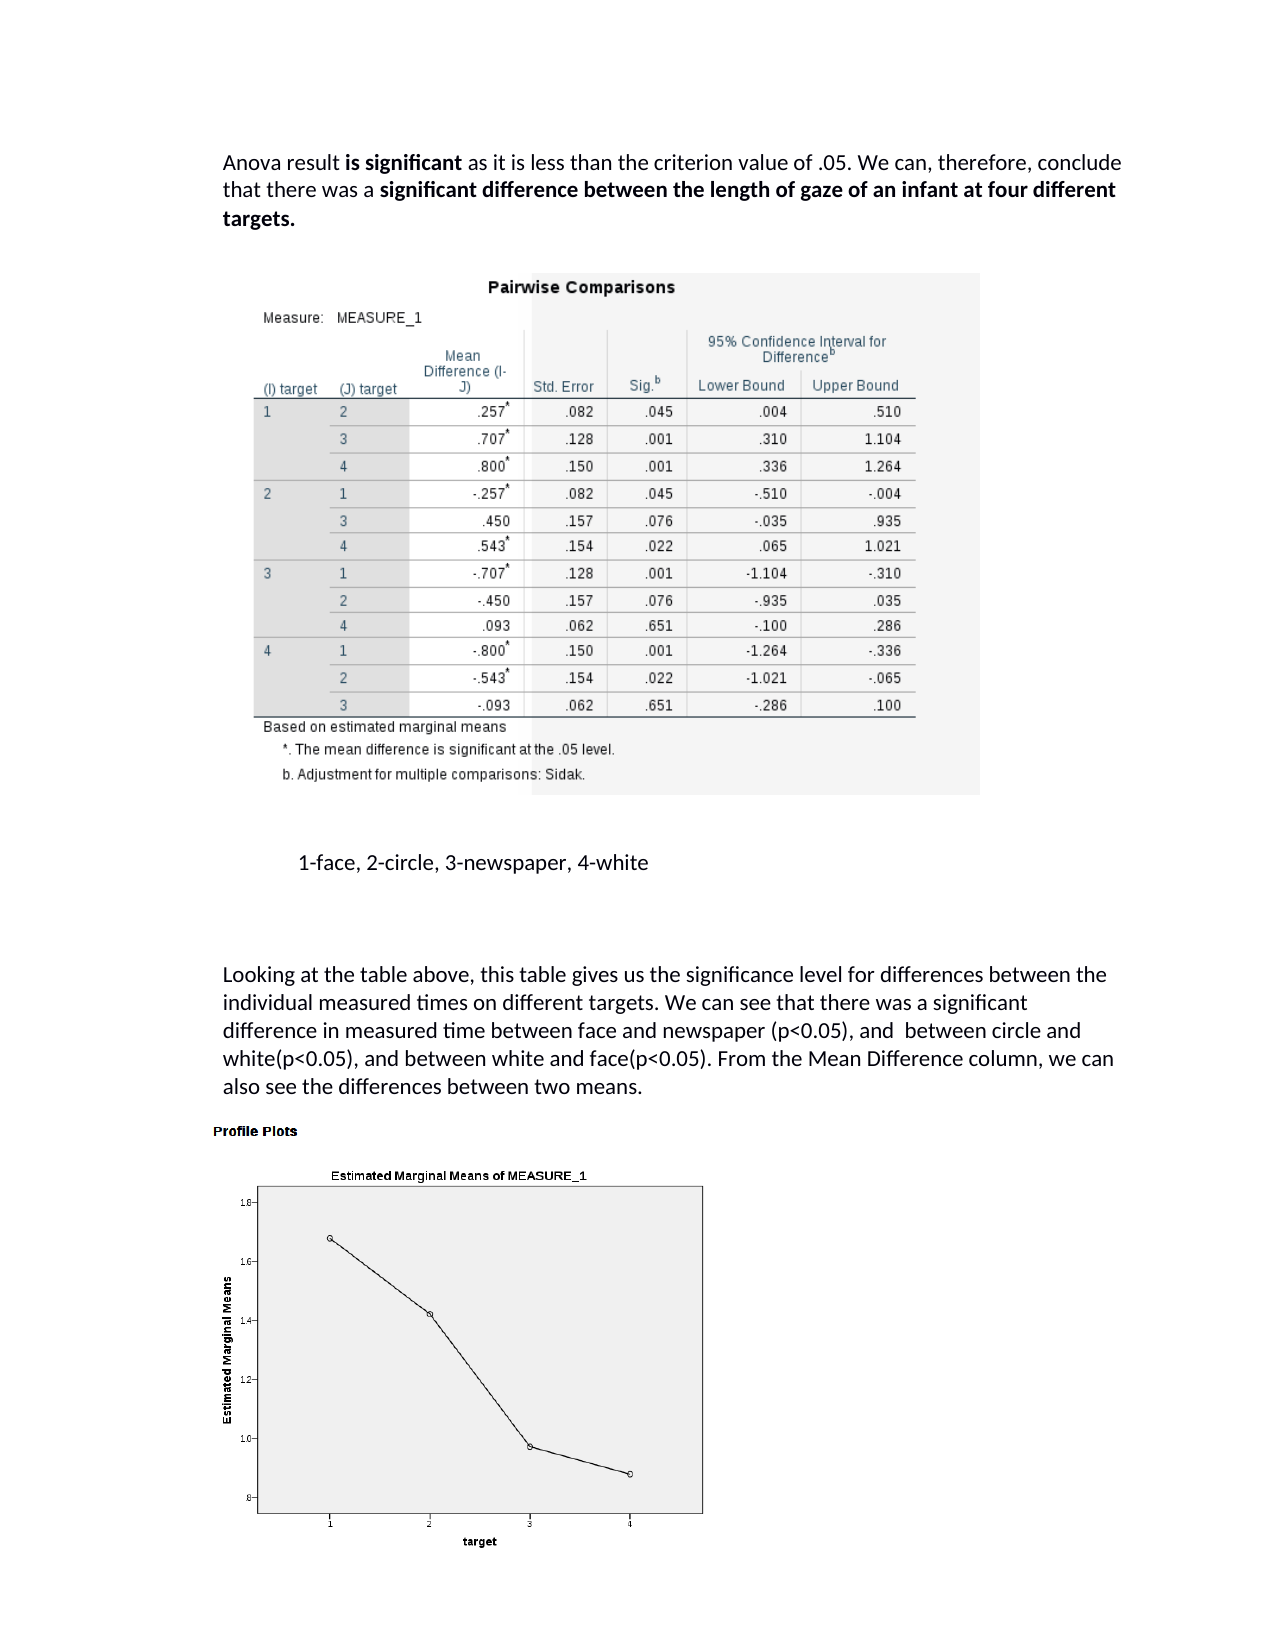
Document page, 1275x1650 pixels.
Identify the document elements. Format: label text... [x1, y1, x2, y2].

picture [200, 1116, 781, 1561]
list Looking at the table above, this table gives us the significance level for differences between the individual measured times on different targets. We can see that there was a significant difference in measured time between face and newspaper (p<0.05), and between circle and white(p<0.05), and between white and face(p<0.05). From the Mean Difference column, we can also see the differences between two means. [223, 960, 1127, 1100]
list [185, 148, 1127, 260]
picture [236, 273, 980, 795]
